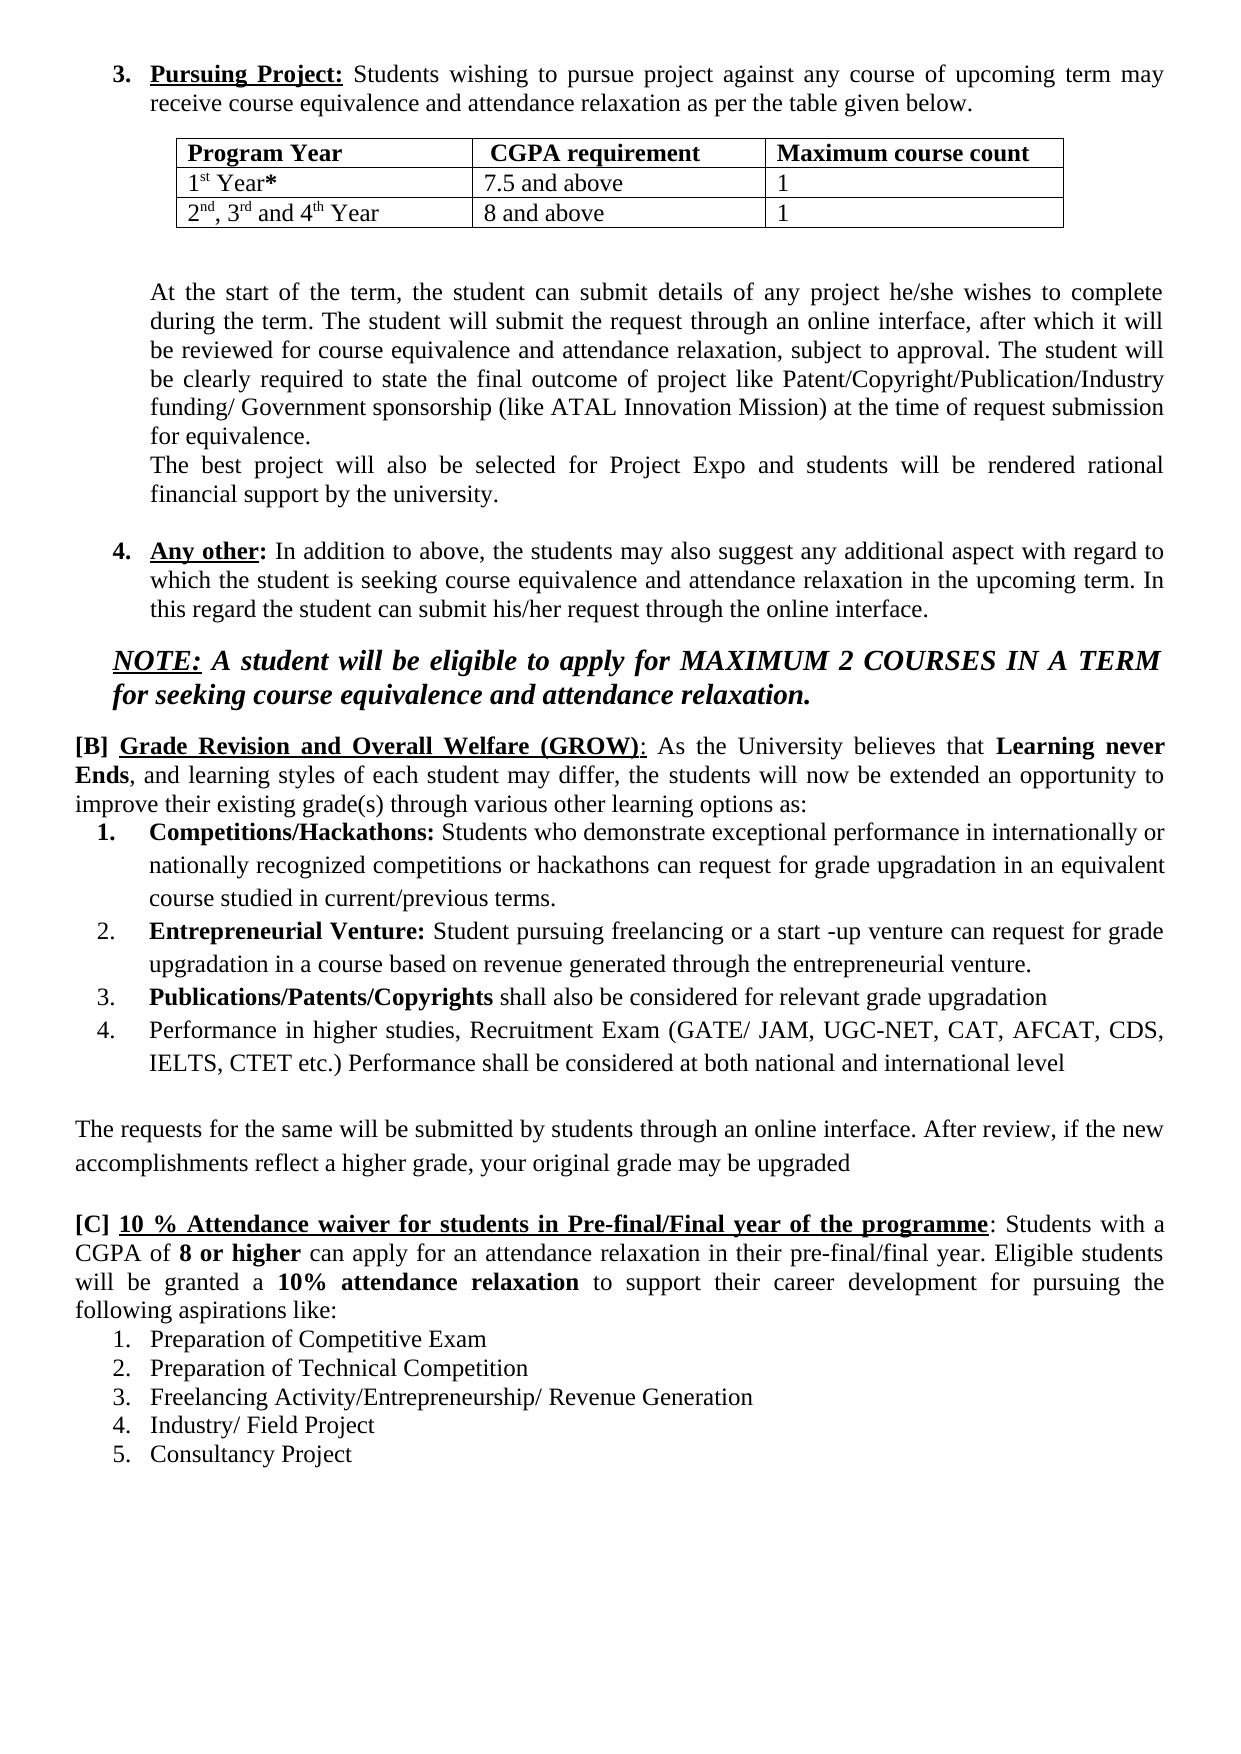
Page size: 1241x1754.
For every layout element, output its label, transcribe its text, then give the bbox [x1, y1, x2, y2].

list Preparation of Competitive Exam [112, 1324, 1165, 1353]
text The best project will also be selected for Project Expo and students will be rendered rational financial support by the university. [150, 450, 1165, 507]
list Consultancy Project [112, 1439, 1165, 1468]
table_cell 1st Year* [177, 168, 472, 197]
text NOTE: A student will be eligible to apply for MAXIMUM 2 COURSES IN A TERM for seeking course equivalence and attendance relaxation. [112, 643, 1165, 710]
table_header Maximum course count [766, 139, 1063, 167]
table_cell 1 [766, 198, 1063, 227]
table_header CGPA requirement [473, 139, 765, 167]
text The requests for the same will be submitted by students through an online interface. After review, if the new accomplishments reflect a higher grade, your original grade may be upgraded [75, 1114, 1165, 1176]
table_header Program Year [177, 139, 472, 167]
table_cell 1 [766, 168, 1063, 197]
list Performance in higher studies, Recruitment Exam (GATE/ JAM, UGC-NET, CAT, AFCAT, CDS, IELTS, CTET etc.) Performance shall be considered at both national and international level [97, 1016, 1165, 1077]
table_cell 8 and above [473, 198, 765, 227]
list Publications/Patents/Copyrights shall also be considered for relevant grade upgradation [97, 982, 1165, 1011]
list Freelancing Activity/Entrepreneurship/ Revenue Generation [112, 1382, 1165, 1411]
text [B] Grade Revision and Overall Welfare (GROW): As the University believes that Learning never Ends, and learning styles of each student may differ, the students will now be extended an opportunity to improve their existing grade(s) through various other learning options as: [75, 731, 1165, 817]
list Any other: In addition to above, the students may also suggest any additional aspect with regard to which the student is seeking course equivalence and attendance relaxation in the upcoming term. In this regard the student can submit his/her request through the online interface. [112, 536, 1165, 622]
list Pursuing Project: Students wishing to pursue project against any course of upcoming term may receive course equivalence and attendance relaxation as per the table given below. [112, 59, 1165, 117]
list Entrepreneurial Venture: Student pursuing freelancing or a start -up venture can request for grade upgradation in a course based on revenue generated through the entrepreneurial venture. [97, 916, 1165, 978]
list Competitions/Hackathons: Students who demonstrate exceptional performance in internationally or nationally recognized competitions or hackathons can request for grade upgradation in an equivalent course studied in current/previous terms. [97, 817, 1165, 912]
list Industry/ Field Project [112, 1411, 1165, 1439]
table_cell 2nd, 3rd and 4th Year [177, 198, 472, 227]
table_cell 7.5 and above [473, 168, 765, 197]
text [C] 10 % Attendance waiver for students in Pre-final/Final year of the programme: Students with a CGPA of 8 or higher can apply for an attendance relaxation in their pre-final/final year. Eligible students will be granted a 10% attendance relaxation to support their career development for pursuing the following aspirations like: [75, 1209, 1165, 1324]
text At the start of the term, the student can submit details of any project he/she wishes to complete during the term. The student will submit the request through an online interface, after which it will be reviewed for course equivalence and attendance relaxation, subject to approval. The student will be clearly required to state the final outcome of project like Patent/Copyright/Publication/Industry funding/ Government sponsorship (like ATAL Innovation Mission) at the time of request submission for equivalence. [150, 277, 1165, 450]
list Preparation of Technical Competition [112, 1353, 1165, 1382]
